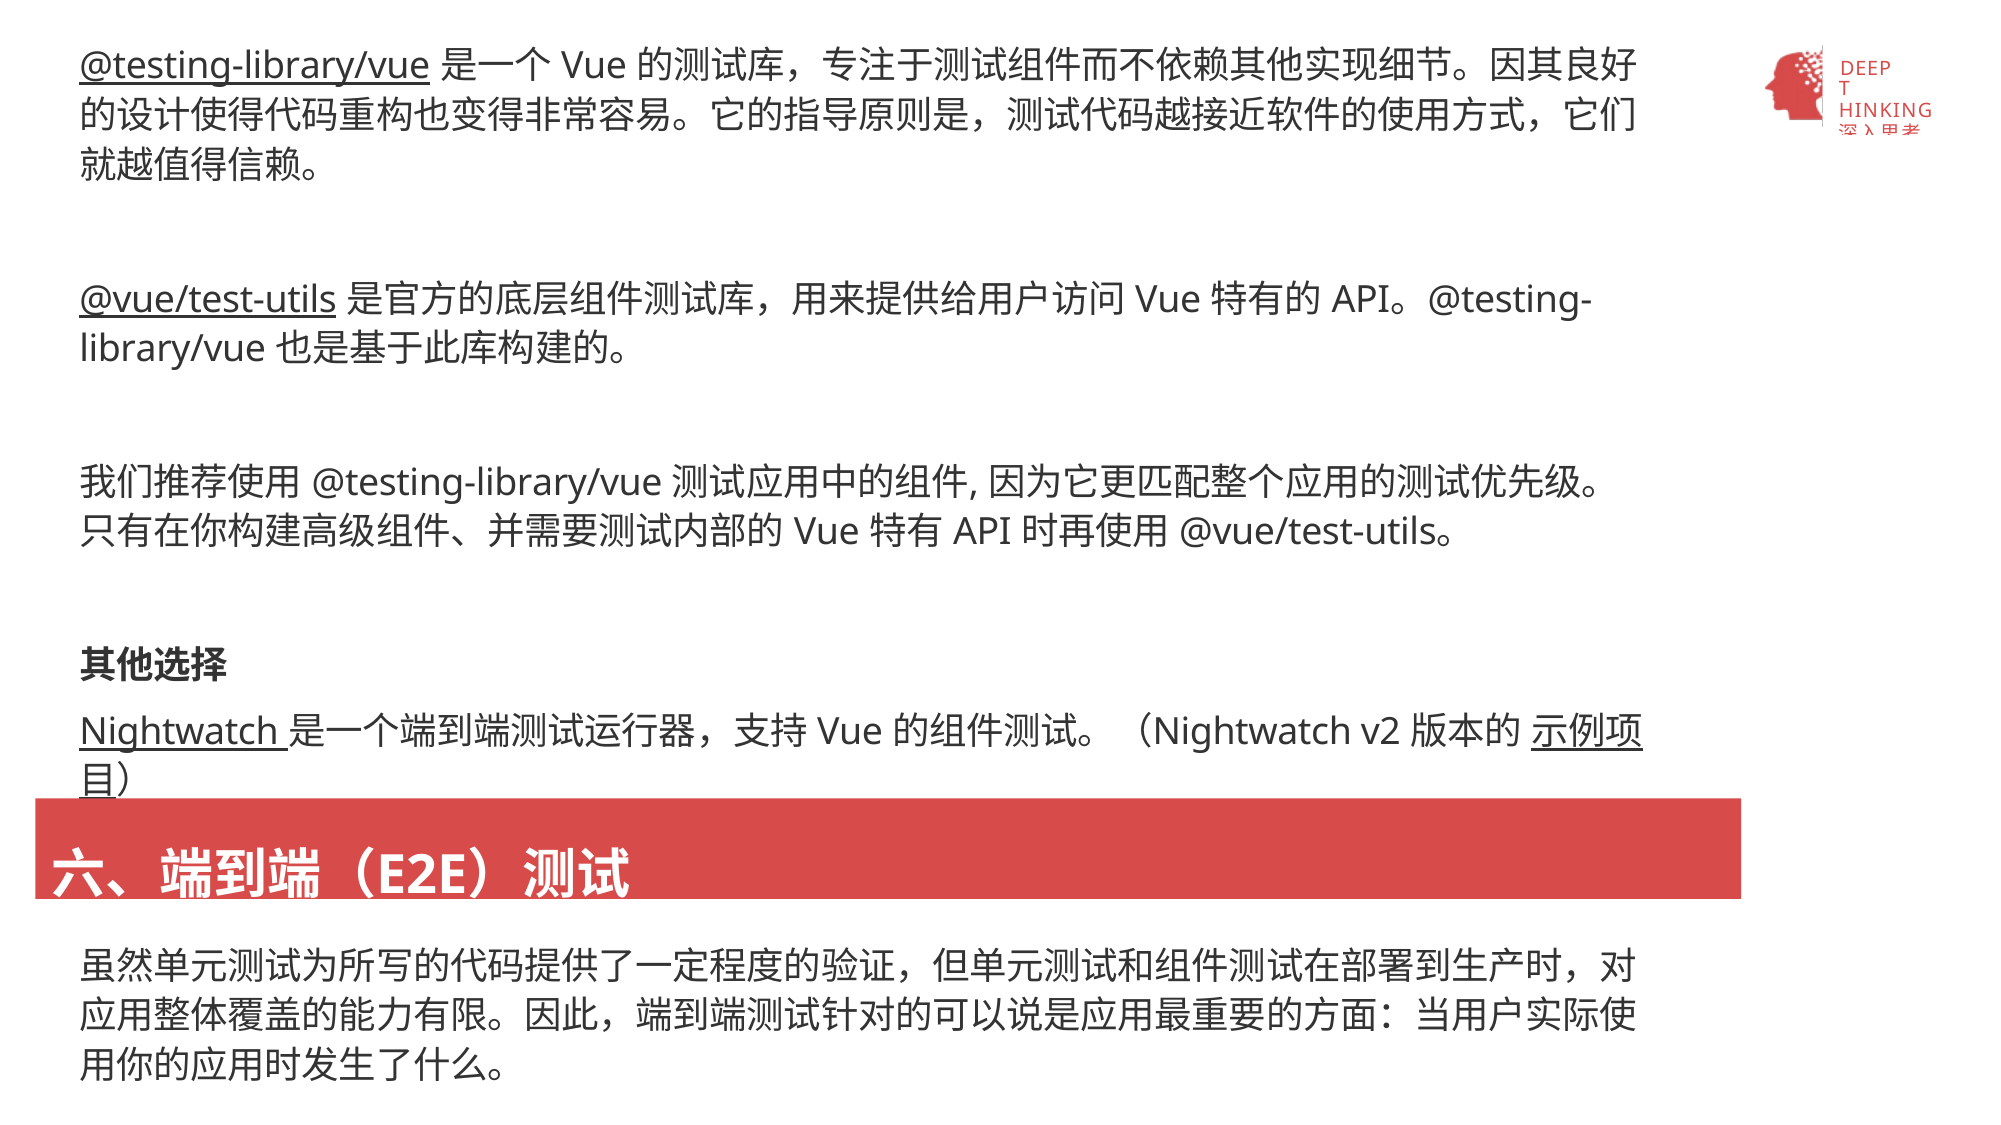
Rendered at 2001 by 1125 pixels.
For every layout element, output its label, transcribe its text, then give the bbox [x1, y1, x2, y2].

list 虽然单元测试为所写的代码提供了一定程度的验证，但单元测试和组件测试在部署到生产时，对应用整体覆盖的能力有限。因此，端到端测试针对的可以说是应用最重要的方面：当用户实际使用你的应用时发生了什么。 [79, 939, 1646, 1089]
list @testing-library/vue 是一个 Vue 的测试库，专注于测试组件而不依赖其他实现细节。因其良好的设计使得代码重构也变得非常容易。它的指导原则是，测试代码越接近软件的使用方式，它们就越值得信赖。 [79, 39, 1646, 189]
list 其他选择 [79, 639, 1646, 689]
picture [1765, 45, 1961, 127]
list Nightwatch 是一个端到端测试运行器，支持 Vue 的组件测试。（Nightwatch v2 版本的 示例项目） [79, 705, 1646, 798]
list @vue/test-utils 是官方的底层组件测试库，用来提供给用户访问 Vue 特有的 API。@testing-library/vue 也是基于此库构建的。 [79, 272, 1646, 372]
list 我们推荐使用 @testing-library/vue 测试应用中的组件, 因为它更匹配整个应用的测试优先级。只有在你构建高级组件、并需要测试内部的 Vue 特有 API 时再使用 @vue/test-utils。 [79, 456, 1646, 556]
